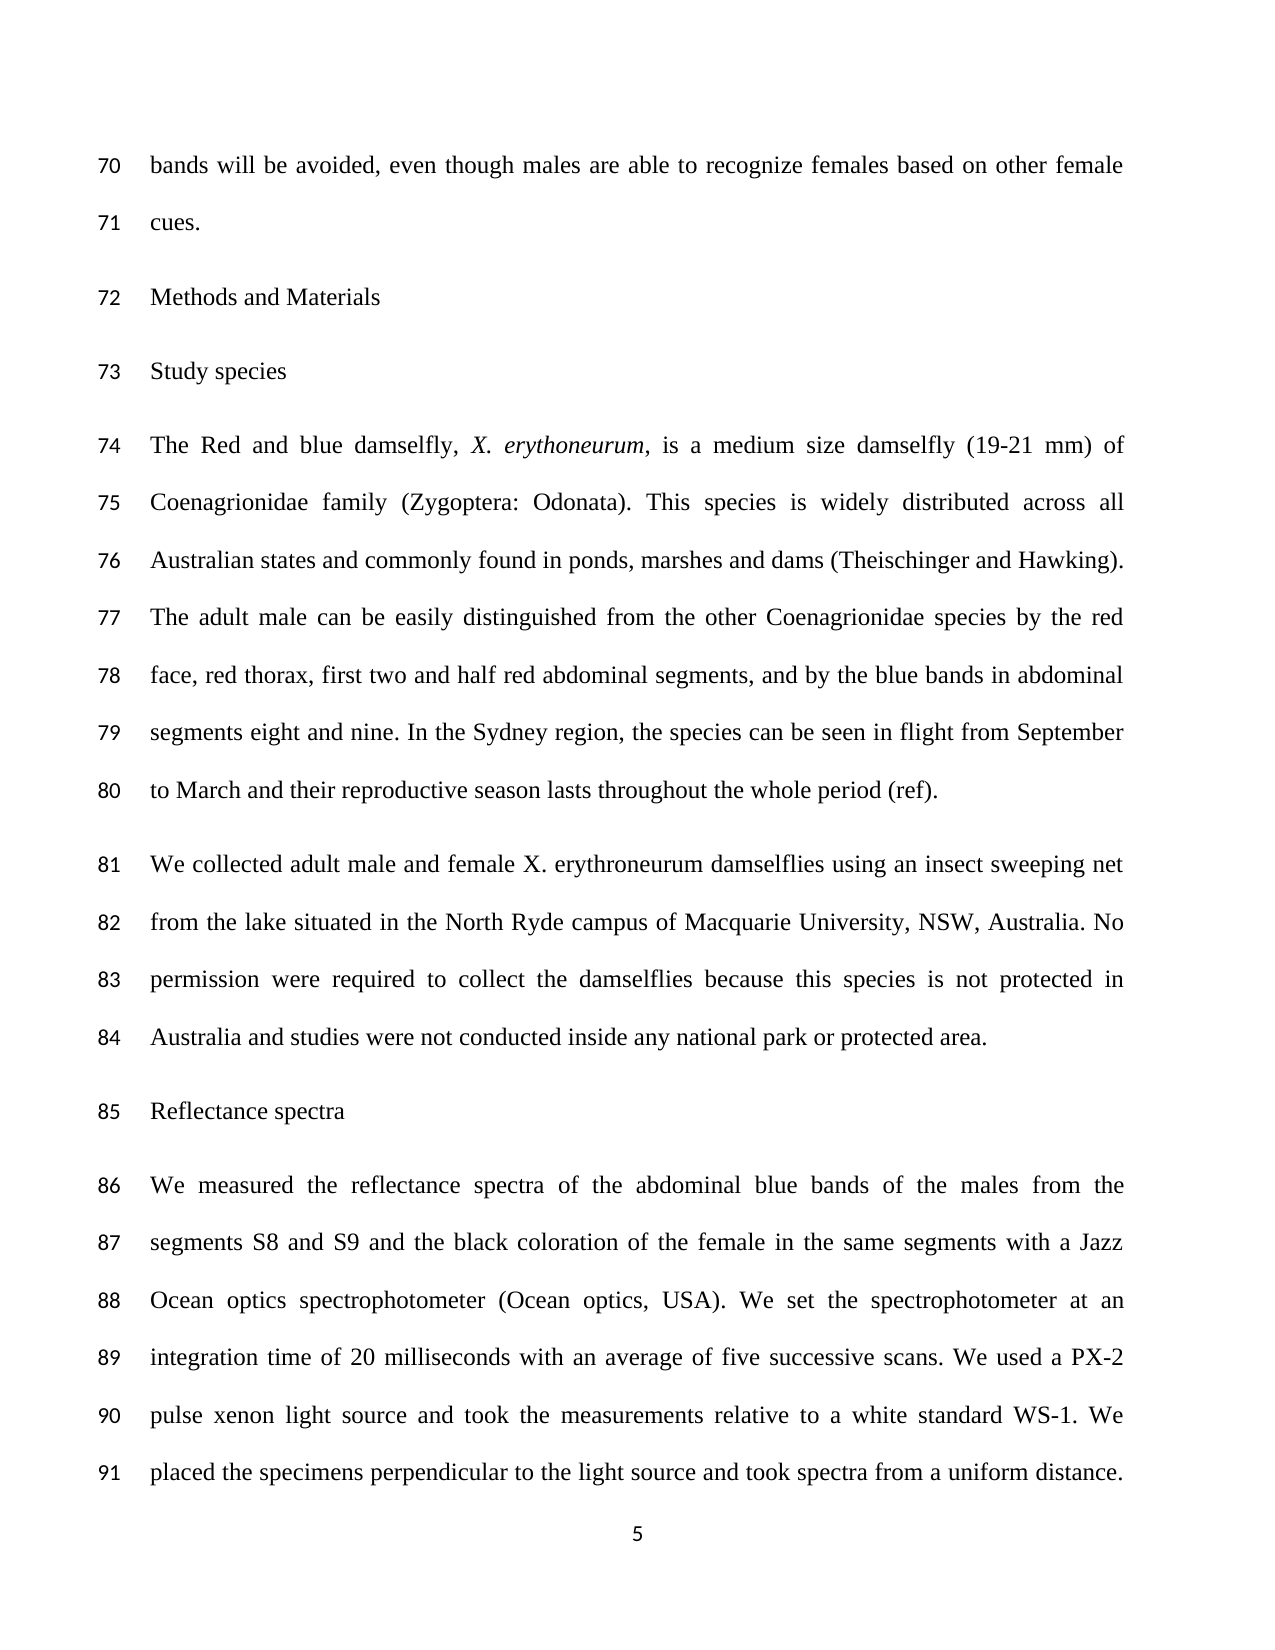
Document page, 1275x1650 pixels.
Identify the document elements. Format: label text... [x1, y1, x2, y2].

text Study species [150, 356, 1125, 384]
text Methods and Materials [150, 282, 1125, 310]
text We collected adult male and female X. erythroneurum damselflies using an insect sweeping net from the lake situated in the North Ryde campus of Macquarie University, NSW, Australia. No permission were required to collect the damselflies because this species is not protected in Australia and studies were not conducted inside any national park or protected area. [150, 849, 1125, 1050]
text The Red and blue damselfly, X. erythoneurum, is a medium size damselfly (19-21 mm) of Coenagrionidae family (Zygoptera: Odonata). This species is widely distributed across all Australian states and commonly found in ponds, marshes and dams (Theischinger and Hawking). The adult male can be easily distinguished from the other Coenagrionidae species by the red face, red thorax, first two and half red abdominal segments, and by the blue bands in abdominal segments eight and nine. In the Sydney region, the species can be seen in flight from September to March and their reproductive season lasts throughout the whole period (ref). [150, 430, 1125, 804]
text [150, 150, 1125, 236]
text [150, 1170, 1125, 1486]
text Reflectance spectra [150, 1096, 1125, 1124]
